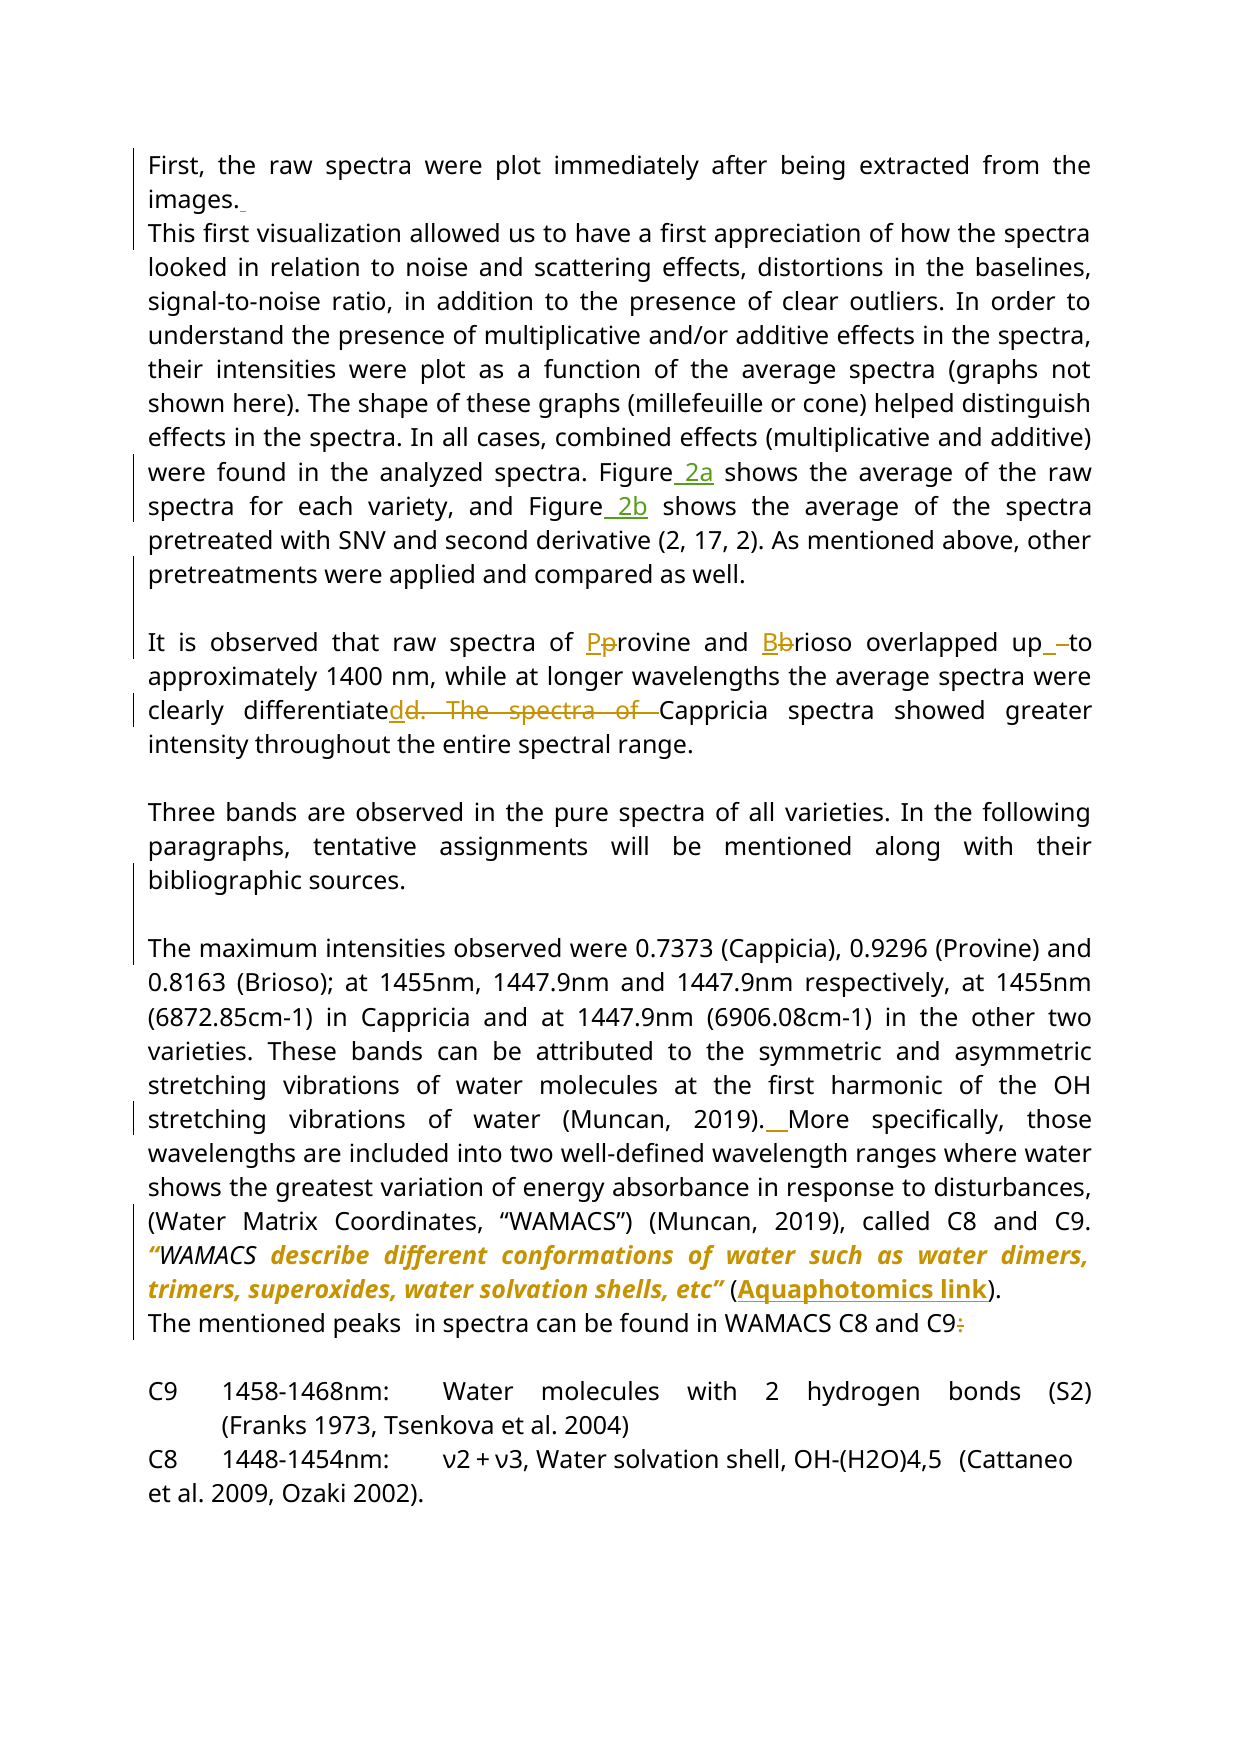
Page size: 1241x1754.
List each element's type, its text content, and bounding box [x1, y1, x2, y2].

text This first visualization allowed us to have a first appreciation of how the spectra looked in relation to noise and scattering effects, distortions in the baselines, signal-to-noise ratio, in addition to the presence of clear outliers. In order to understand the presence of multiplicative and/or additive effects in the spectra, their intensities were plot as a function of the average spectra (graphs not shown here). The shape of these graphs (millefeuille or cone) helped distinguish effects in the spectra. In all cases, combined effects (multiplicative and additive) were found in the analyzed spectra. Figure shows the average of the raw spectra for each variety, and Figure shows the average of the spectra pretreated with SNV and second derivative (2, 17, 2). As mentioned above, other pretreatments were applied and compared as well. [148, 216, 1093, 590]
text First, the raw spectra were plot immediately after being extracted from the images. [148, 148, 1093, 216]
text C9 1458-1468nm: Water molecules with 2 hydrogen bonds (S2) (Franks 1973, Tsenkova et al. 2004) [148, 1374, 1093, 1442]
text The mentioned peaks in spectra can be found in WAMACS C8 and C9 [148, 1306, 1093, 1340]
text C8 1448-1454nm: ν2 + ν3, Water solvation shell, OH-(H2O)4,5 (Cattaneo et al. 2009, Ozaki 2002). [148, 1442, 1093, 1510]
text The maximum intensities observed were 0.7373 (Cappicia), 0.9296 (Provine) and 0.8163 (Brioso); at 1455nm, 1447.9nm and 1447.9nm respectively, at 1455nm (6872.85cm-1) in Cappricia and at 1447.9nm (6906.08cm-1) in the other two varieties. These bands can be attributed to the symmetric and asymmetric stretching vibrations of water molecules at the first harmonic of the OH stretching vibrations of water (Muncan, 2019).More specifically, those wavelengths are included into two well-defined wavelength ranges where water shows the greatest variation of energy absorbance in response to disturbances, (Water Matrix Coordinates, “WAMACS”) (Muncan, 2019), called C8 and C9. “WAMACS describe different conformations of water such as water dimers, trimers, superoxides, water solvation shells, etc” (Aquaphotomics link). [148, 931, 1093, 1306]
text It is observed that raw spectra of rovine and rioso overlapped upto approximately 1400 nm, while at longer wavelengths the average spectra were clearly differentiateCappricia spectra showed greater intensity throughout the entire spectral range. [148, 624, 1093, 761]
text Three bands are observed in the pure spectra of all varieties. In the following paragraphs, tentative assignments will be mentioned along with their bibliographic sources. [148, 795, 1093, 897]
